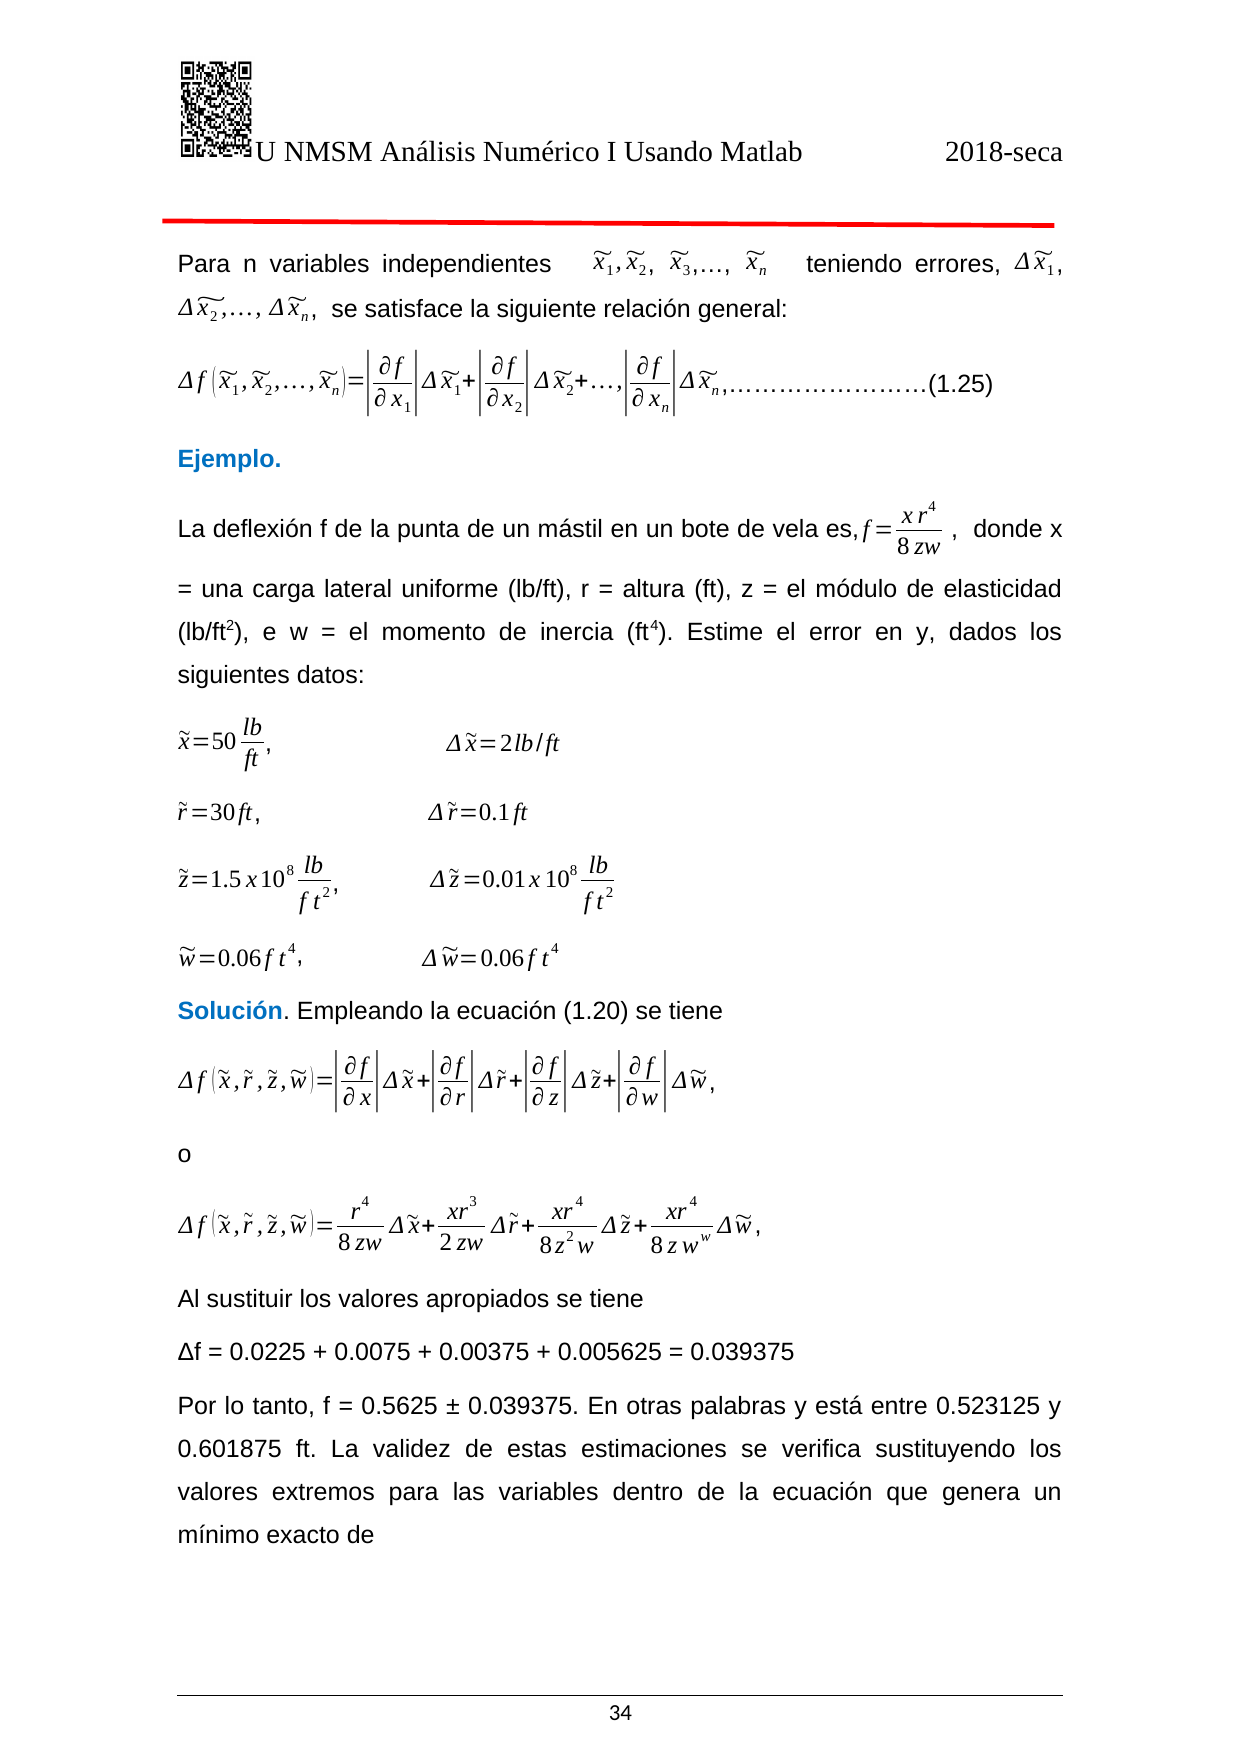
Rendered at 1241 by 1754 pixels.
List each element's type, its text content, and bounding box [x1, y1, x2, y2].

text , [177, 714, 1063, 773]
text Por lo tanto, f = 0.5625 ± 0.039375. En otras palabras y está entre 0.523125 y 0.601875 ft. La validez de estas estimaciones se verifica sustituyendo los valores extremos para las variables dentro de la ecuación que genera un mínimo exacto de [177, 1391, 1063, 1549]
text Solución. Empleando la ecuación (1.20) se tiene [177, 996, 1063, 1025]
text o [177, 1139, 1063, 1168]
text , [177, 1193, 1063, 1259]
text , [177, 1049, 1063, 1114]
text , [177, 797, 1063, 826]
text Δf = 0.0225 + 0.0075 + 0.00375 + 0.005625 = 0.039375 [177, 1337, 1063, 1366]
text , [177, 851, 1063, 914]
text , [177, 939, 1063, 971]
text Ejemplo. [177, 443, 1063, 472]
picture [177, 56, 255, 162]
text La deflexión f de la punta de un mástil en un bote de vela es, , donde x = una carga lateral uniforme (lb/ft), r = altura (ft), z = el módulo de elasticidad (lb/ft2), e w = el momento de inercia (ft4). Estime el error en y, dados los siguientes datos: [177, 497, 1063, 689]
text ,……………………(1.25) [177, 350, 1063, 419]
text Para n variables independientes , ,…, teniendo errores, , , se satisface la siguiente relación general: [177, 247, 1063, 325]
text Al sustituir los valores apropiados se tiene [177, 1283, 1063, 1312]
